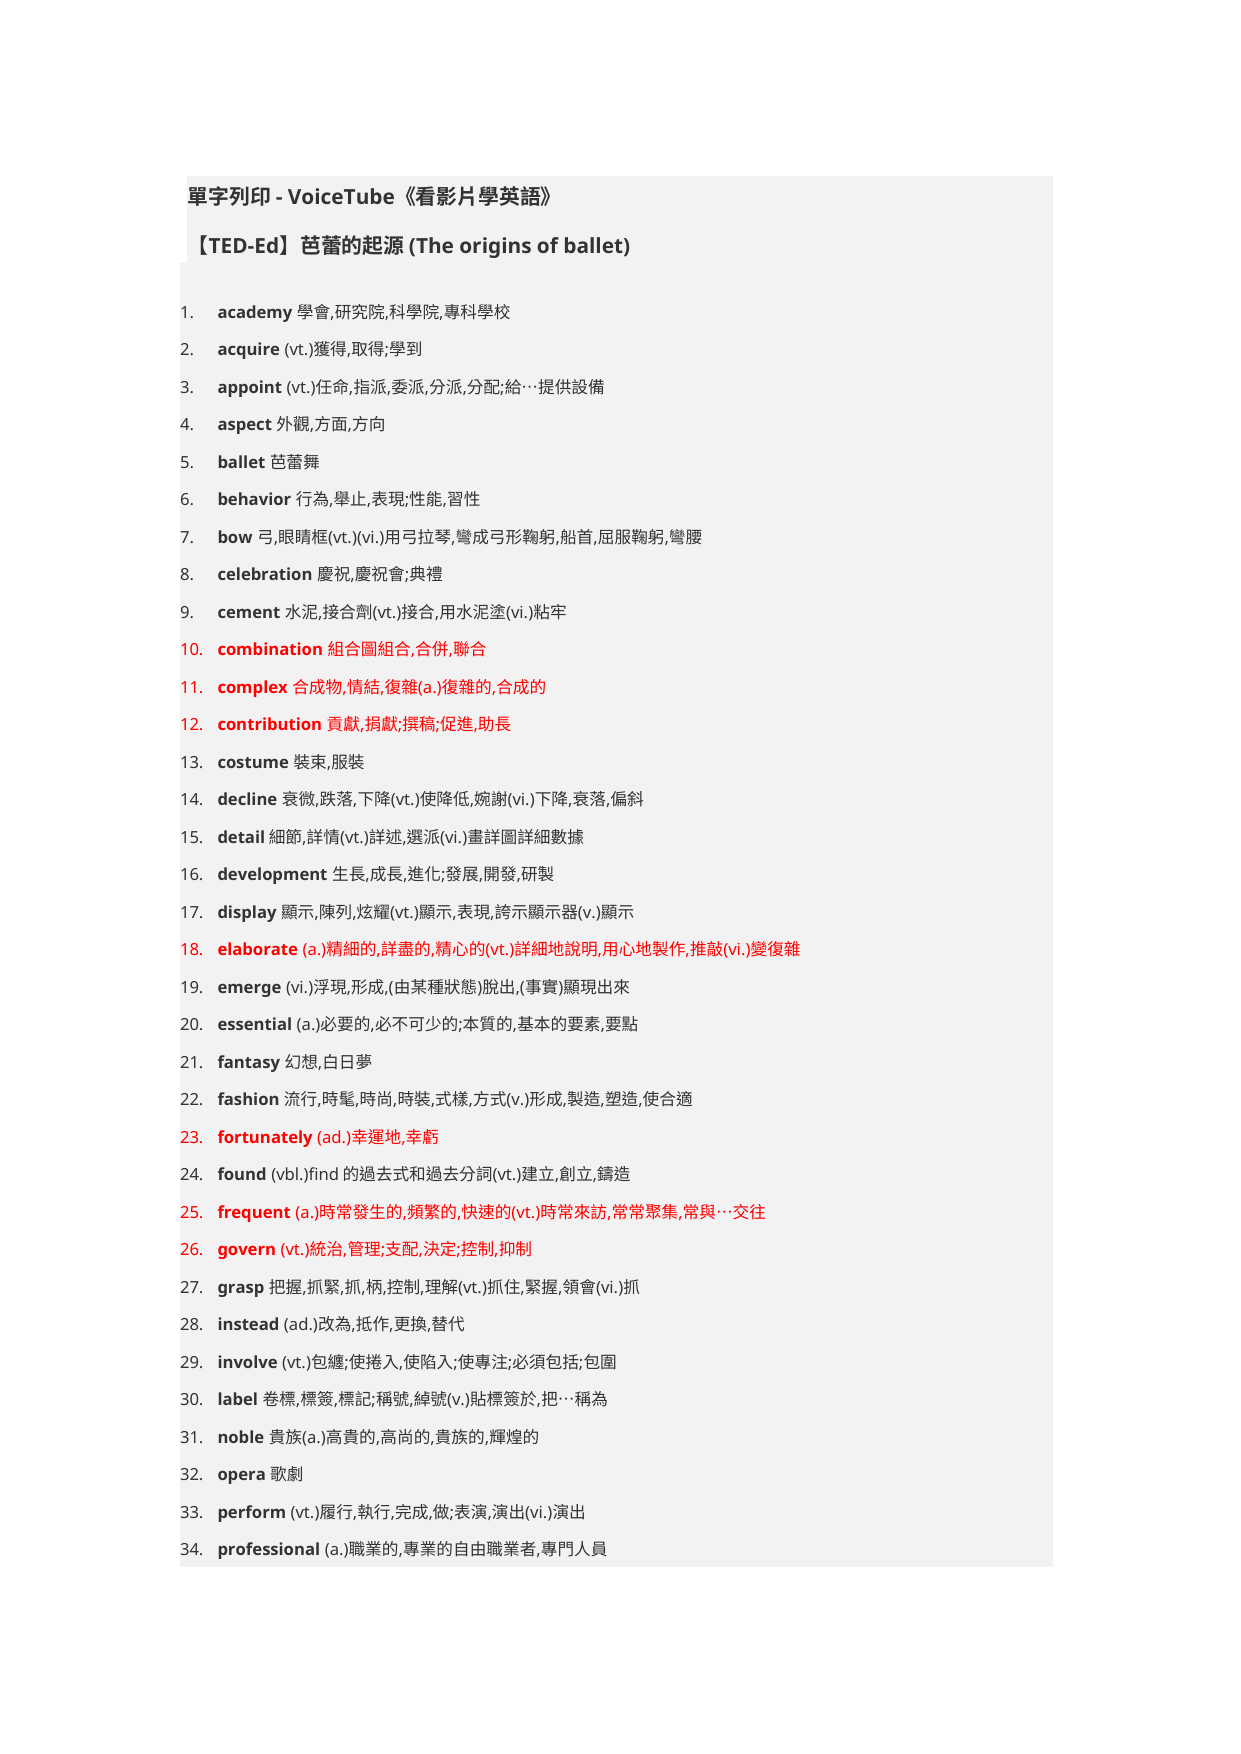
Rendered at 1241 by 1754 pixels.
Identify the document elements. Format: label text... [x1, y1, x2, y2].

list emerge (vi.)浮現,形成,(由某種狀態)脫出,(事實)顯現出來 [180, 967, 1053, 1005]
list fantasy 幻想,白日夢 [180, 1042, 1053, 1080]
list grasp 把握,抓緊,抓,柄,控制,理解(vt.)抓住,緊握,領會(vi.)抓 [180, 1267, 1053, 1305]
list govern (vt.)統治,管理;支配,決定;控制,抑制 [180, 1230, 1053, 1267]
list professional (a.)職業的,專業的自由職業者,專門人員 [180, 1530, 1053, 1567]
list detail細節,詳情(vt.)詳述,選派(vi.)畫詳圖詳細數據 [180, 817, 1053, 855]
list celebration 慶祝,慶祝會;典禮 [180, 555, 1053, 592]
list appoint (vt.)任命,指派,委派,分派,分配;給…提供設備 [180, 367, 1053, 405]
list elaborate (a.)精細的,詳盡的,精心的(vt.)詳細地說明,用心地製作,推敲(vi.)變復雜 [180, 930, 1053, 967]
list ballet 芭蕾舞 [180, 442, 1053, 480]
list development 生長,成長,進化;發展,開發,研製 [180, 855, 1053, 892]
list costume 裝束,服裝 [180, 742, 1053, 780]
list fashion 流行,時髦,時尚,時裝,式樣,方式(v.)形成,製造,塑造,使合適 [180, 1080, 1053, 1117]
list fortunately (ad.)幸運地,幸虧 [180, 1117, 1053, 1155]
list instead (ad.)改為,抵作,更換,替代 [180, 1305, 1053, 1342]
list academy 學會,研究院,科學院,專科學校 [180, 292, 1053, 330]
list aspect 外觀,方面,方向 [180, 405, 1053, 442]
list behavior 行為,舉止,表現;性能,習性 [180, 480, 1053, 517]
list decline 衰微,跌落,下降(vt.)使降低,婉謝(vi.)下降,衰落,偏斜 [180, 780, 1053, 817]
list display 顯示,陳列,炫耀(vt.)顯示,表現,誇示顯示器(v.)顯示 [180, 892, 1053, 930]
list cement 水泥,接合劑(vt.)接合,用水泥塗(vi.)粘牢 [180, 592, 1053, 630]
list perform (vt.)履行,執行,完成,做;表演,演出(vi.)演出 [180, 1492, 1053, 1530]
list acquire (vt.)獲得,取得;學到 [180, 330, 1053, 367]
text 【TED-Ed】芭蕾的起源 (The origins of ballet) [187, 226, 1053, 263]
list opera 歌劇 [180, 1455, 1053, 1492]
list found (vbl.)find的過去式和過去分詞(vt.)建立,創立,鑄造 [180, 1155, 1053, 1192]
list combination 組合圖組合,合併,聯合 [180, 630, 1053, 667]
list essential (a.)必要的,必不可少的;本質的,基本的要素,要點 [180, 1005, 1053, 1042]
list noble 貴族(a.)高貴的,高尚的,貴族的,輝煌的 [180, 1417, 1053, 1455]
list frequent (a.)時常發生的,頻繁的,快速的(vt.)時常來訪,常常聚集,常與…交往 [180, 1192, 1053, 1230]
list bow 弓,眼睛框(vt.)(vi.)用弓拉琴,彎成弓形鞠躬,船首,屈服鞠躬,彎腰 [180, 517, 1053, 555]
list involve (vt.)包纏;使捲入,使陷入;使專注;必須包括;包圍 [180, 1342, 1053, 1380]
list label 卷標,標簽,標記;稱號,綽號(v.)貼標簽於,把…稱為 [180, 1380, 1053, 1417]
text 單字列印 - VoiceTube《看影片學英語》 [187, 176, 1053, 214]
list complex 合成物,情結,復雜(a.)復雜的,合成的 [180, 667, 1053, 705]
list contribution 貢獻,捐獻;撰稿;促進,助長 [180, 705, 1053, 742]
